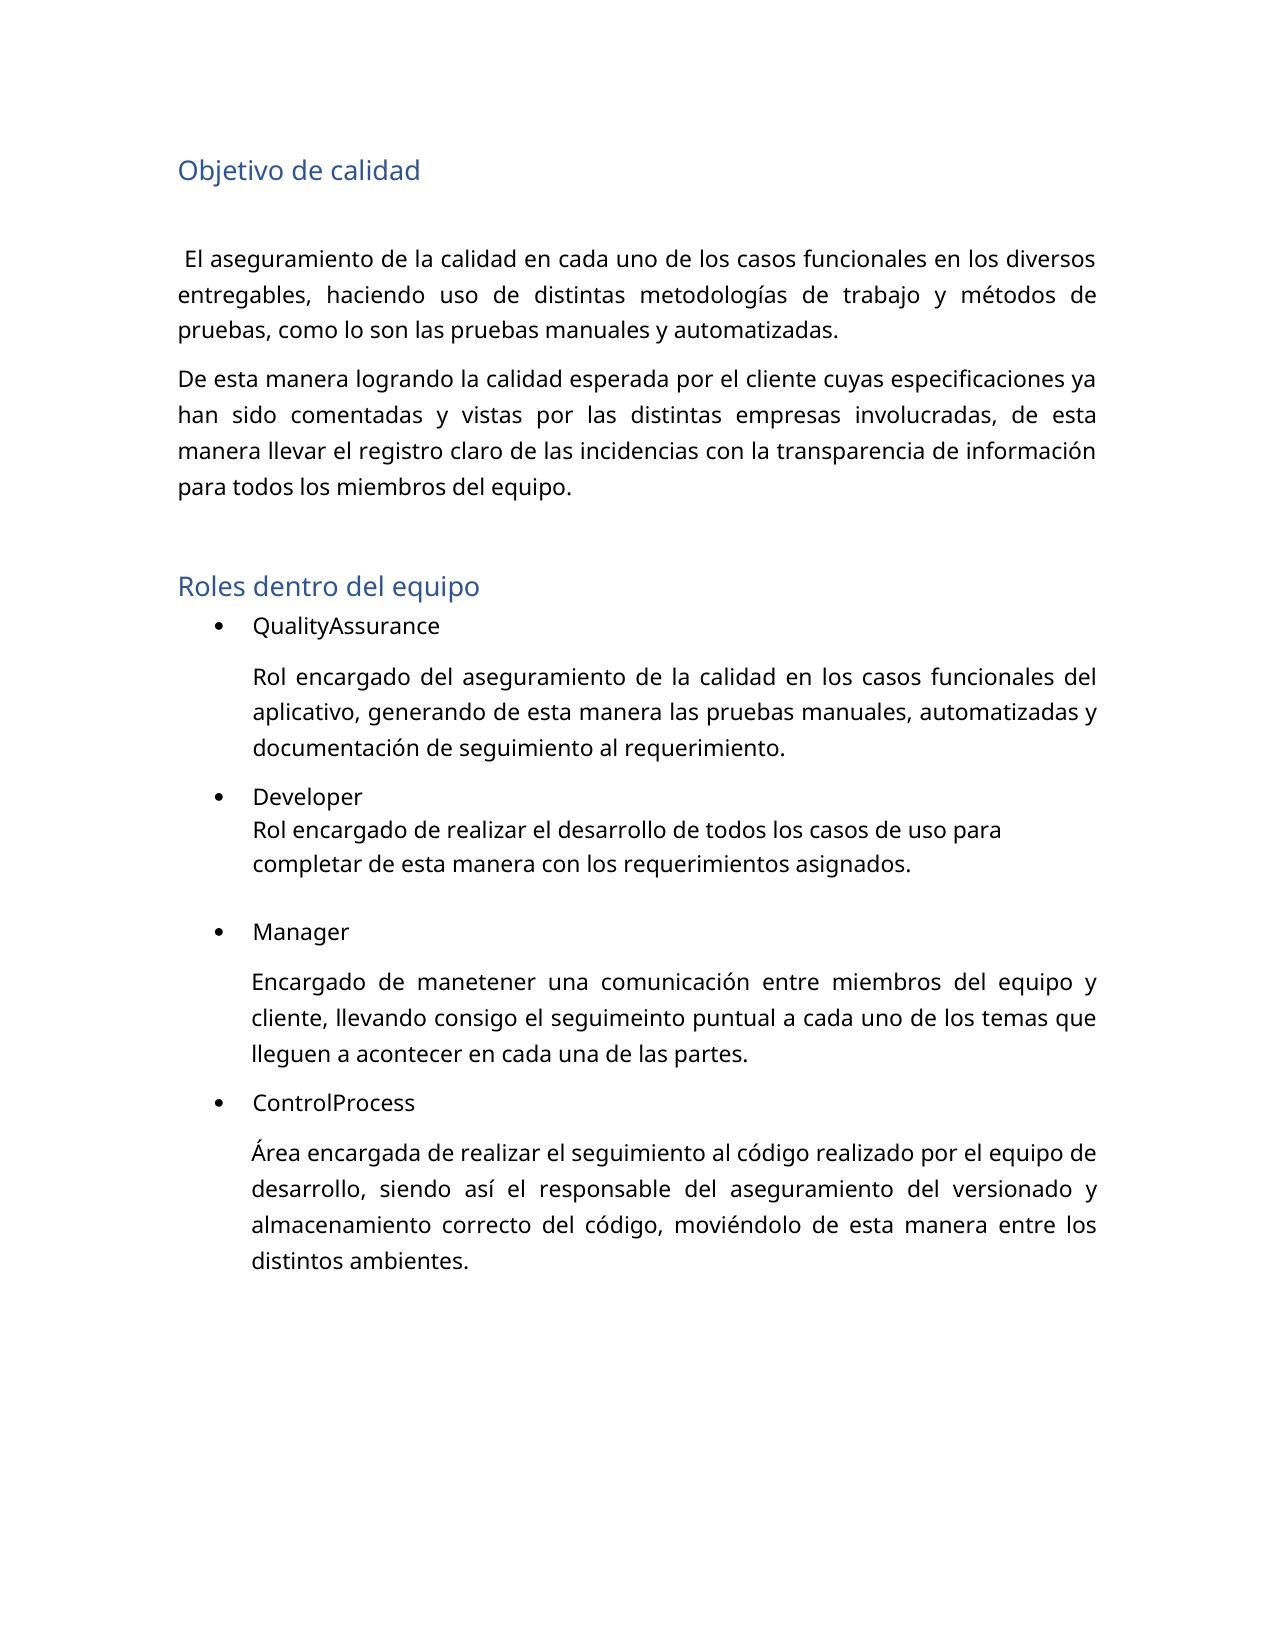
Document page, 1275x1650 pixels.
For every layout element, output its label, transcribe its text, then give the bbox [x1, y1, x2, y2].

text Área encargada de realizar el seguimiento al código realizado por el equipo de desarrollo, siendo así el responsable del aseguramiento del versionado y almacenamiento correcto del código, moviéndolo de esta manera entre los distintos ambientes. [251, 1137, 1098, 1276]
subtitle Objetivo de calidad [177, 152, 1098, 189]
subtitle Roles dentro del equipo [177, 568, 1098, 604]
text El aseguramiento de la calidad en cada uno de los casos funcionales en los diversos entregables, haciendo uso de distintas metodologías de trabajo y métodos de pruebas, como lo son las pruebas manuales y automatizadas. [177, 243, 1098, 346]
list QualityAssurance [215, 610, 1098, 641]
text Encargado de manetener una comunicación entre miembros del equipo y cliente, llevando consigo el seguimeinto puntual a cada uno de los temas que lleguen a acontecer en cada una de las partes. [251, 966, 1098, 1069]
list Manager [215, 916, 1098, 947]
text Rol encargado del aseguramiento de la calidad en los casos funcionales del aplicativo, generando de esta manera las pruebas manuales, automatizadas y documentación de seguimiento al requerimiento. [252, 660, 1098, 763]
list Developer [215, 781, 1098, 812]
list ControlProcess [215, 1086, 1098, 1118]
list Rol encargado de realizar el desarrollo de todos los casos de uso para completar de esta manera con los requerimientos asignados. [252, 814, 1098, 879]
text De esta manera logrando la calidad esperada por el cliente cuyas especificaciones ya han sido comentadas y vistas por las distintas empresas involucradas, de esta manera llevar el registro claro de las incidencias con la transparencia de información para todos los miembros del equipo. [177, 363, 1098, 502]
